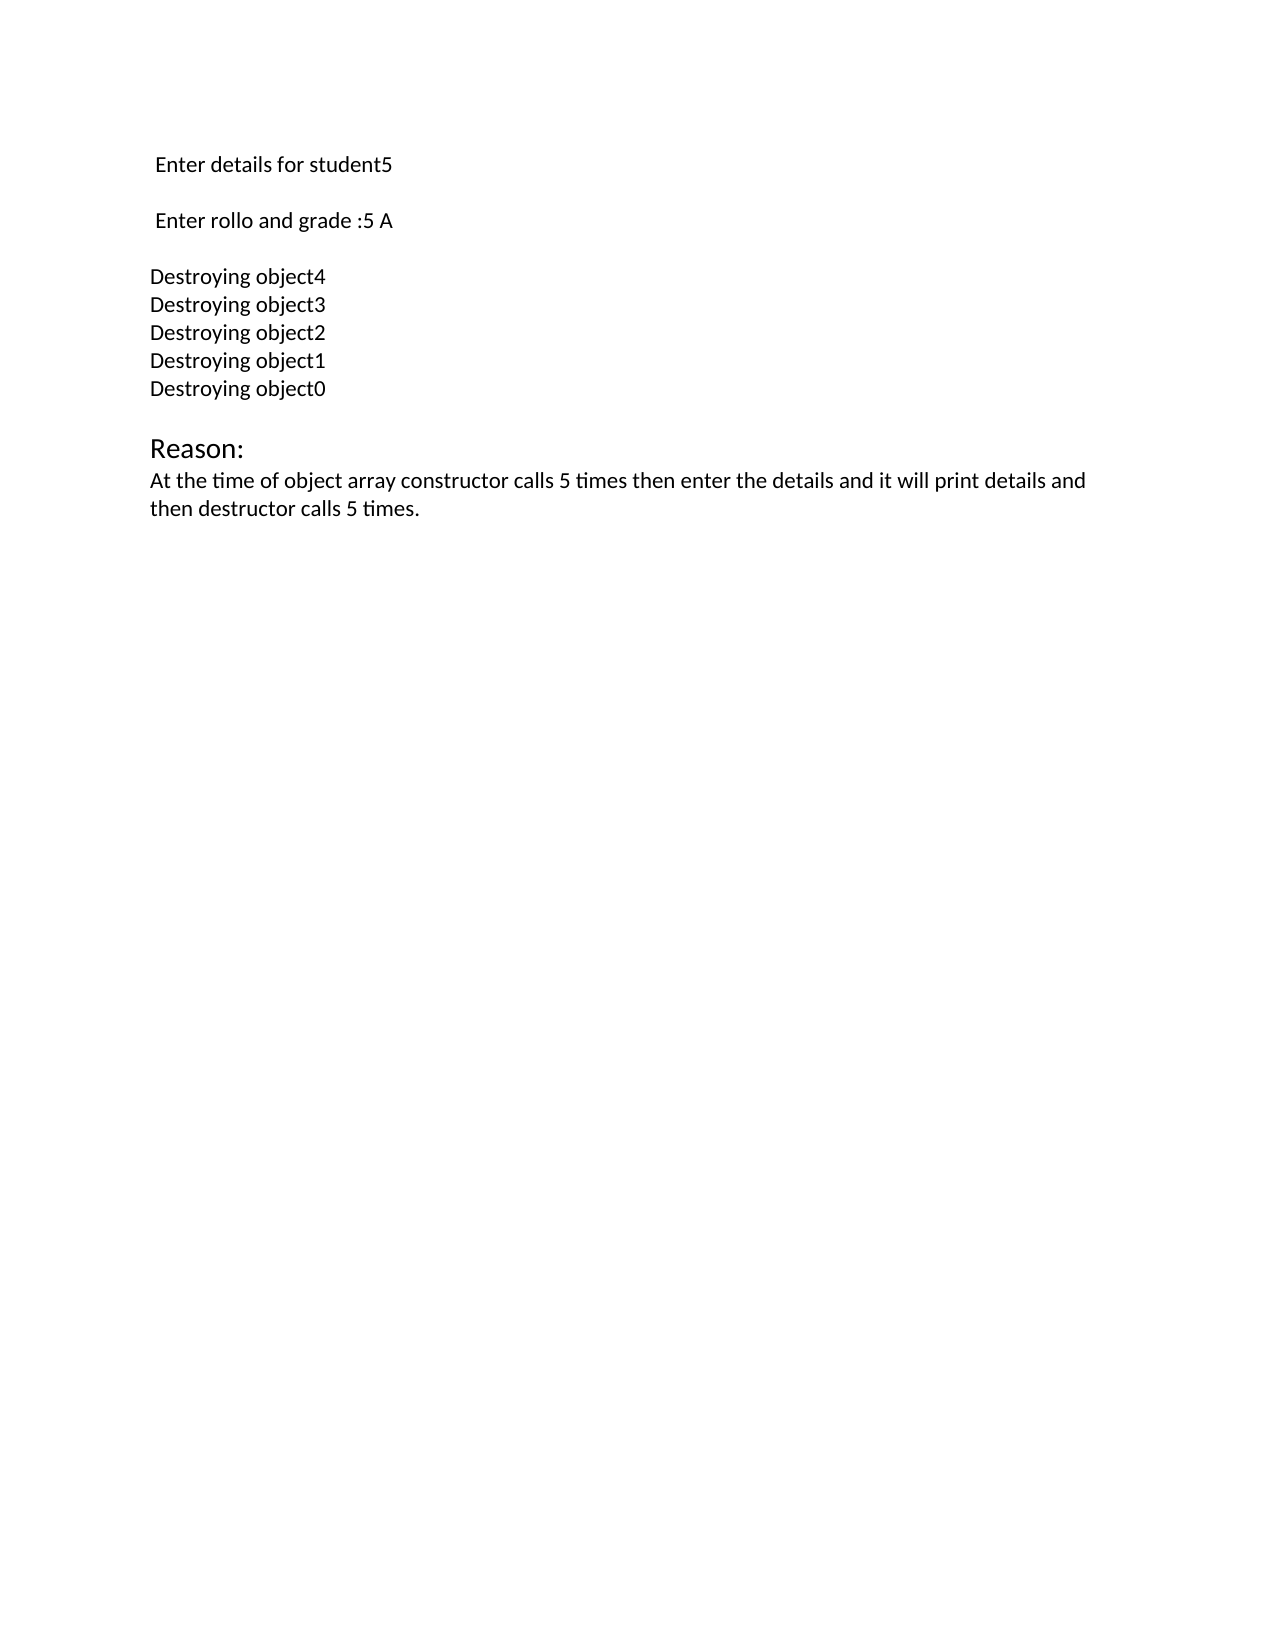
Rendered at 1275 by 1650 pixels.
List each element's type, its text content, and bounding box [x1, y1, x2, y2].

text Destroying object2 [150, 318, 1125, 346]
text Enter details for student5 [150, 150, 1125, 178]
text Destroying object1 [150, 346, 1125, 374]
text Destroying object3 [150, 290, 1125, 318]
text At the time of object array constructor calls 5 times then enter the details and it will print details and then destructor calls 5 times. [150, 466, 1125, 522]
text Enter rollo and grade :5 A [150, 206, 1125, 234]
text Reason: [150, 430, 1125, 466]
text Destroying object0 [150, 374, 1125, 402]
text Destroying object4 [150, 262, 1125, 290]
